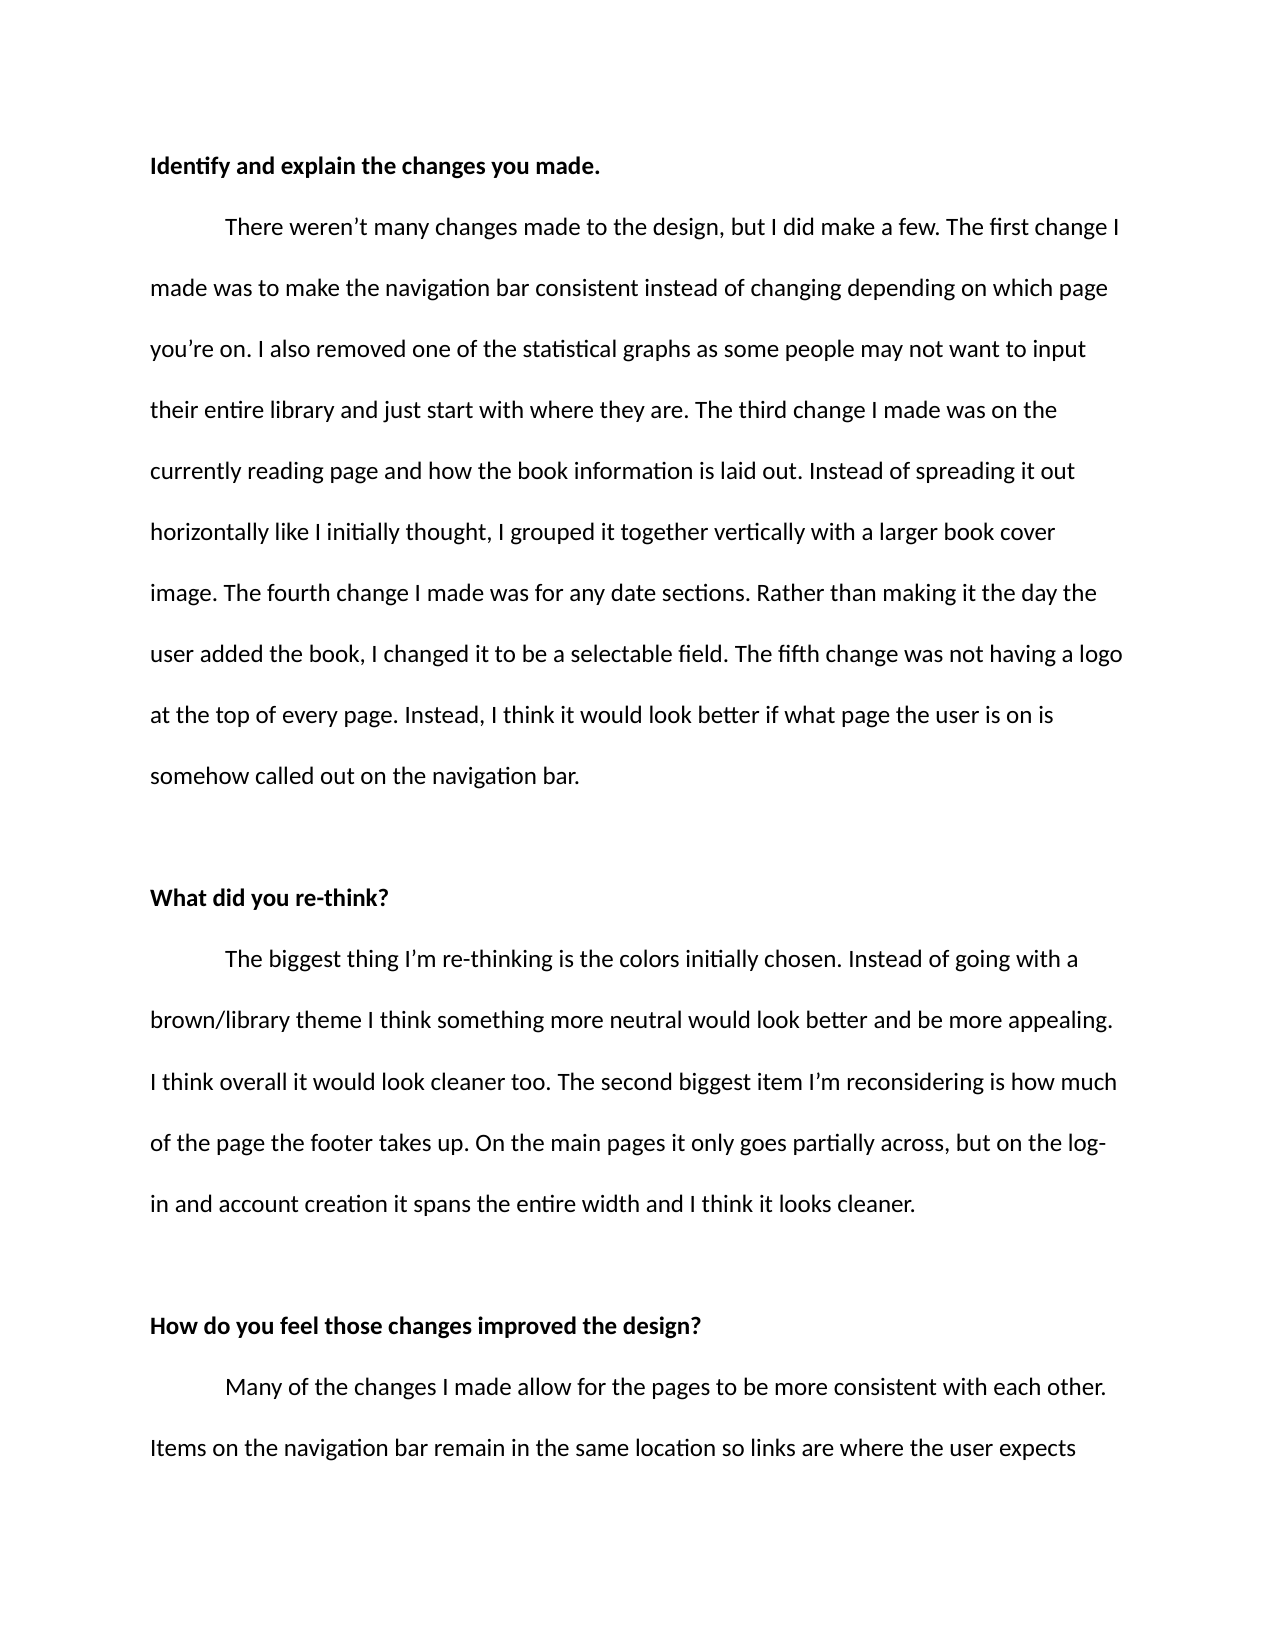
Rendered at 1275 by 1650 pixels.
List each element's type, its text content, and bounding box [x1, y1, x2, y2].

text The biggest thing I’m re-thinking is the colors initially chosen. Instead of going with a brown/library theme I think something more neutral would look better and be more appealing. I think overall it would look cleaner too. The second biggest item I’m reconsidering is how much of the page the footer takes up. On the main pages it only goes partially across, but on the log-in and account creation it spans the entire width and I think it looks cleaner. [150, 943, 1125, 1218]
text How do you feel those changes improved the design? [150, 1310, 1125, 1340]
text Identify and explain the changes you made. [150, 150, 1125, 181]
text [150, 1371, 1125, 1462]
text What did you re-think? [150, 882, 1125, 913]
text There weren’t many changes made to the design, but I did make a few. The first change I made was to make the navigation bar consistent instead of changing depending on which page you’re on. I also removed one of the statistical graphs as some people may not want to input their entire library and just start with where they are. The third change I made was on the currently reading page and how the book information is laid out. Instead of spreading it out horizontally like I initially thought, I grouped it together vertically with a larger book cover image. The fourth change I made was for any date sections. Rather than making it the day the user added the book, I changed it to be a selectable field. The fifth change was not having a logo at the top of every page. Instead, I think it would look better if what page the user is on is somehow called out on the navigation bar. [150, 211, 1125, 791]
